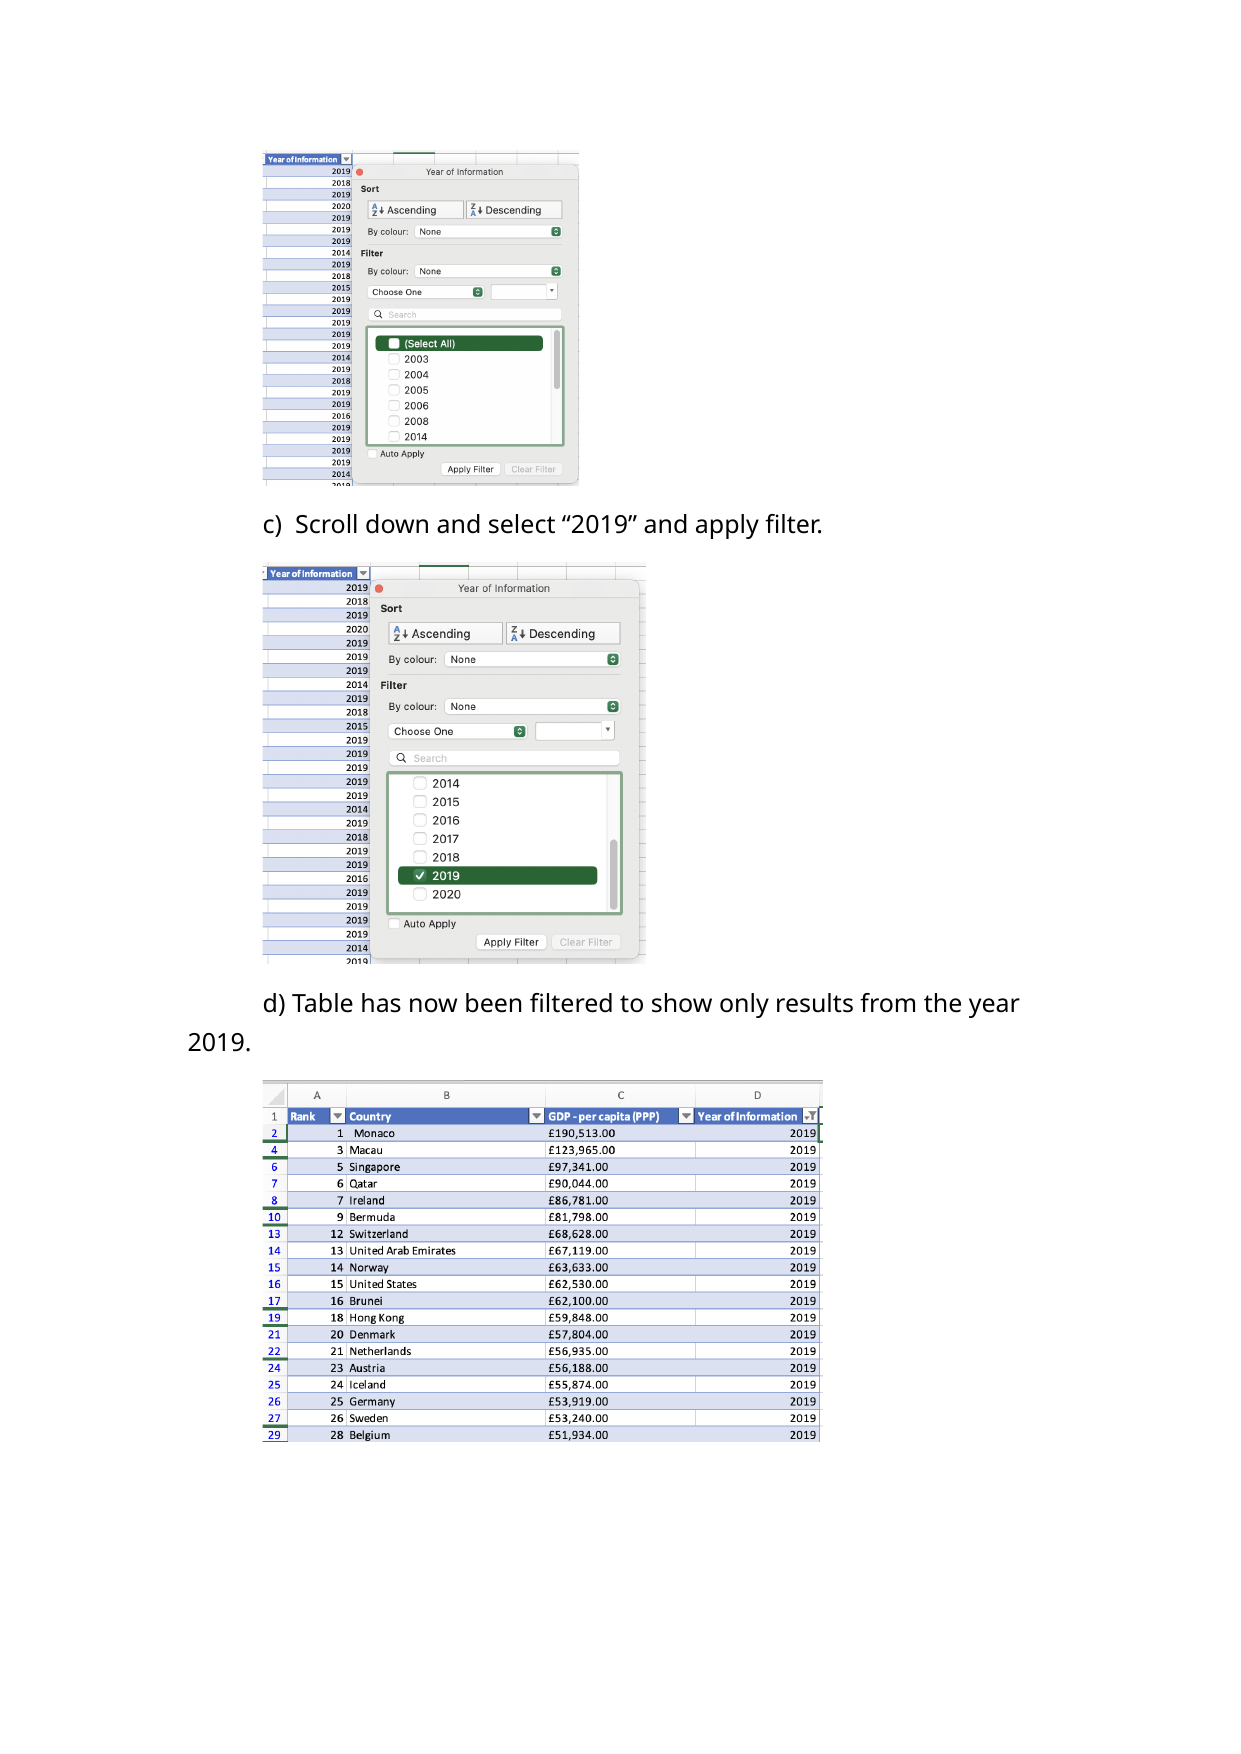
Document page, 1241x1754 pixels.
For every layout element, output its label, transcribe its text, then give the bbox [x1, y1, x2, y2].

picture [262, 562, 646, 964]
picture [262, 150, 580, 486]
picture [262, 1080, 823, 1442]
text d) Table has now been filtered to show only results from the year 2019. [187, 985, 1090, 1059]
text c) Scroll down and select “2019” and apply filter. [187, 507, 1090, 541]
